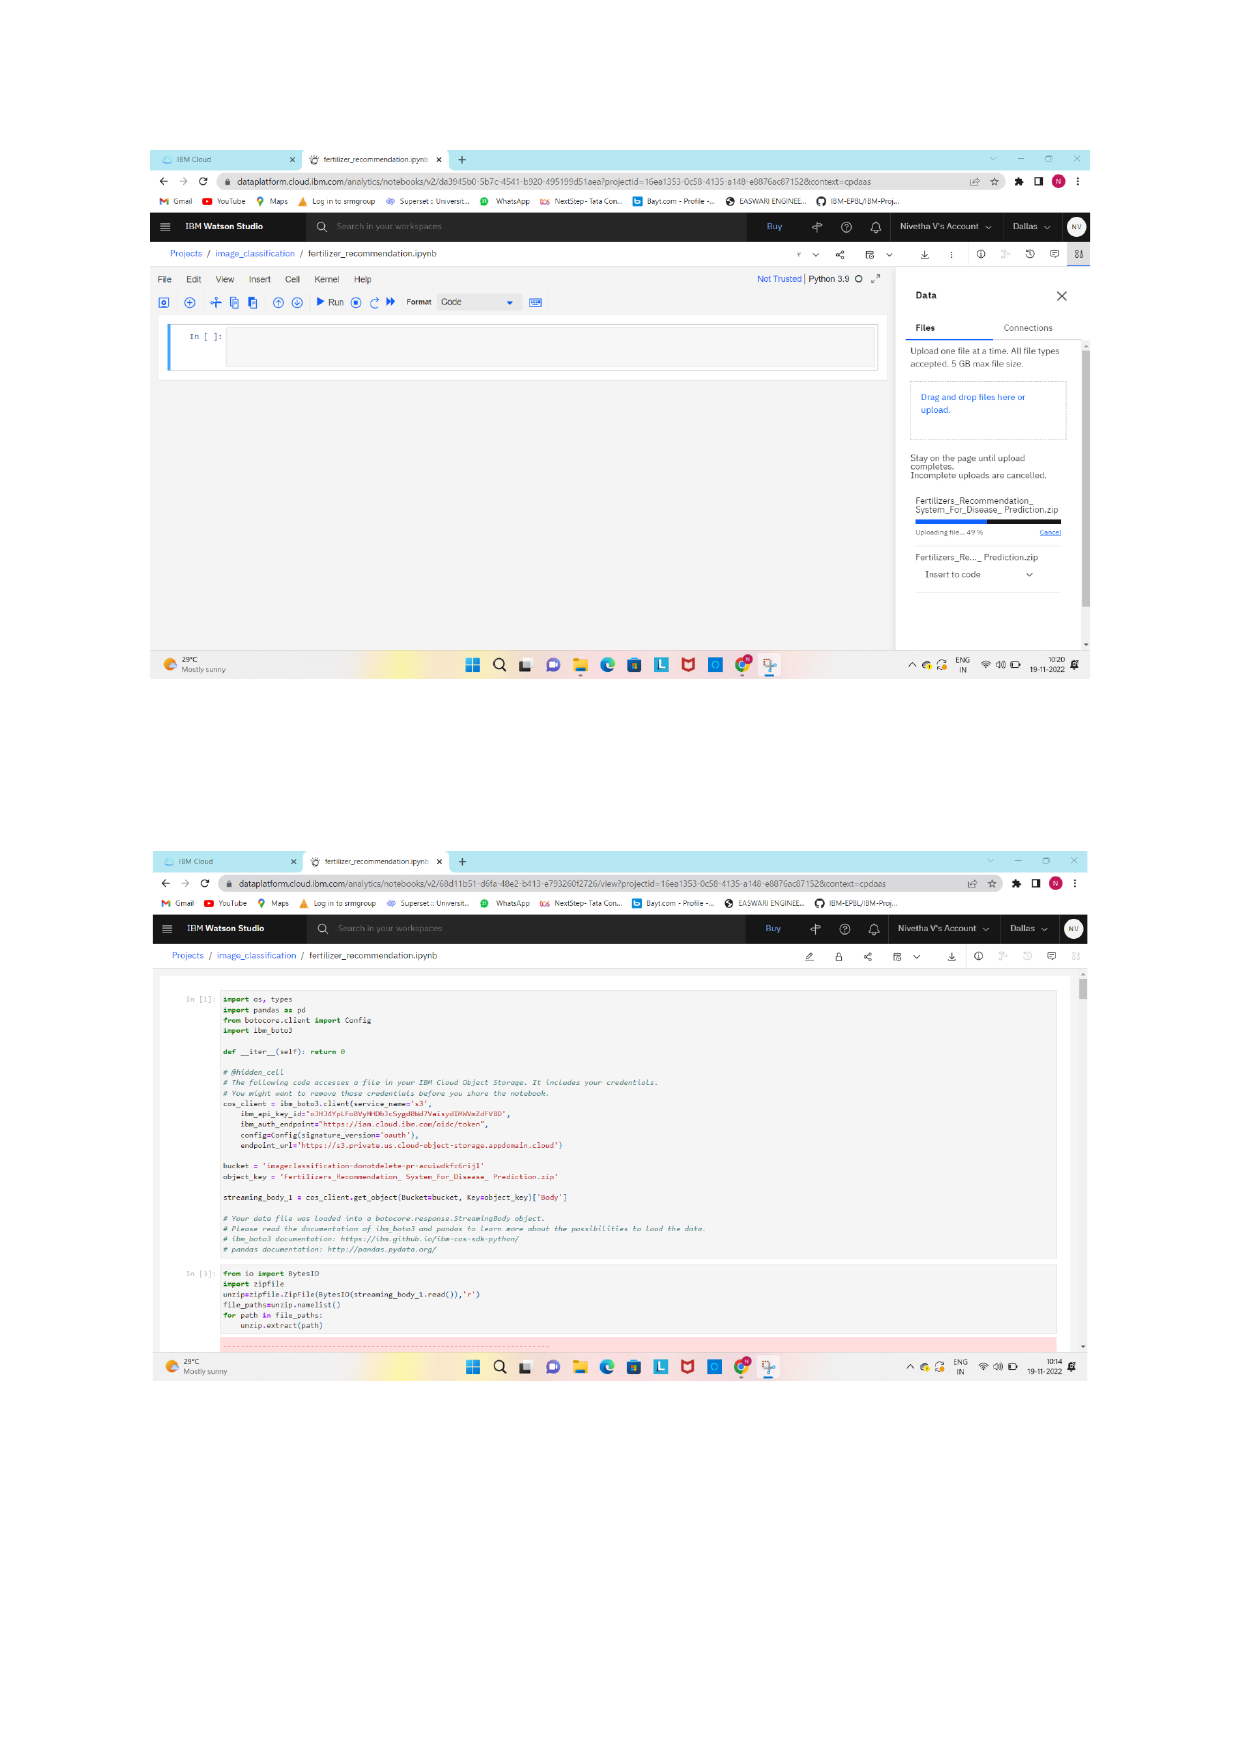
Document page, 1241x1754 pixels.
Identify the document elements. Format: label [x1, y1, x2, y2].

picture [152, 851, 1088, 1381]
picture [150, 150, 1091, 679]
